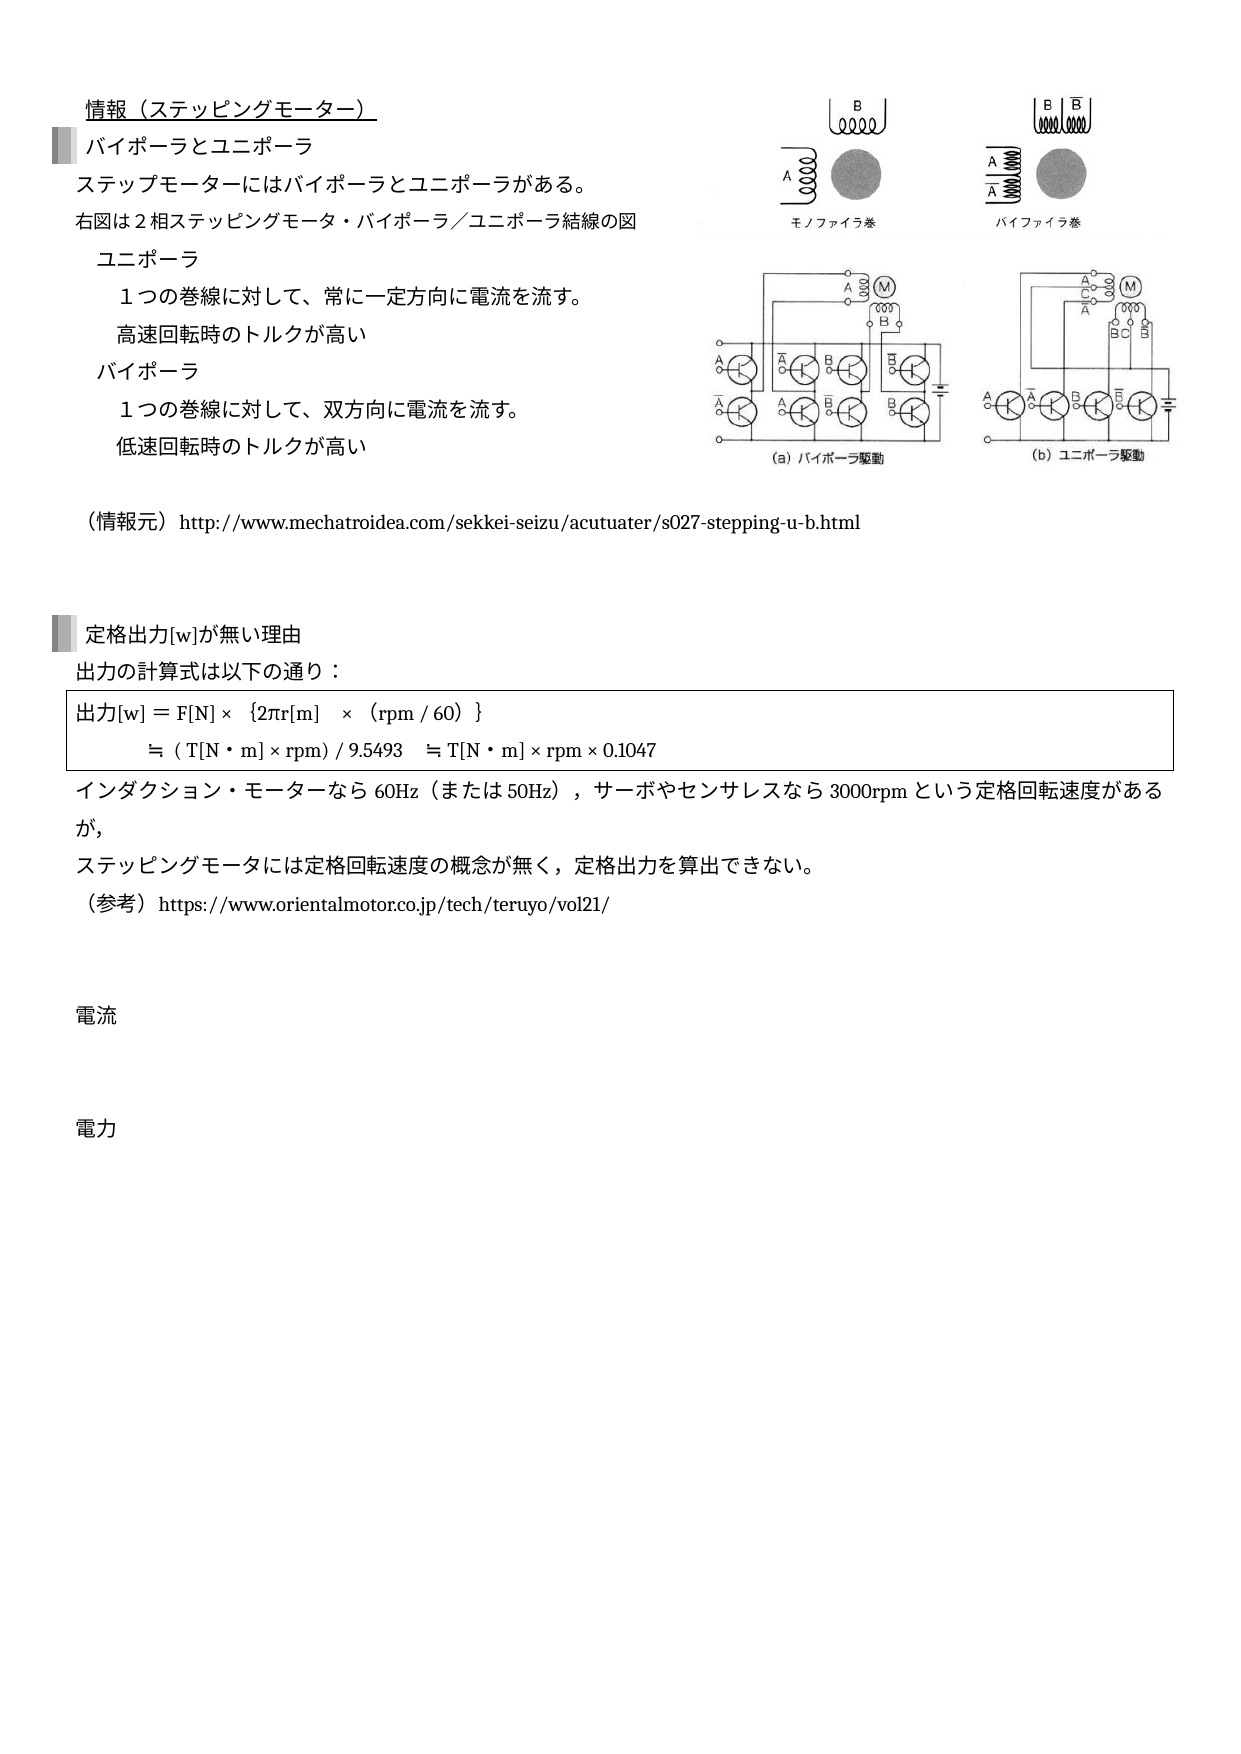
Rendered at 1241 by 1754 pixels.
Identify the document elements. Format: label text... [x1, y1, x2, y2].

text インダクション・モーターなら60Hz（または50Hz），サーボやセンサレスなら3000rpmという定格回転速度があるが， [75, 771, 1165, 846]
text ≒ ( T[N・m] × rpm) / 9.5493 ≒ T[N・m] × rpm × 0.1047 [67, 727, 1173, 770]
text 低速回転時のトルクが高い [117, 427, 698, 464]
text 電流 [75, 996, 1165, 1033]
text ステップモーターにはバイポーラとユニポーラがある。 [75, 164, 698, 202]
text （情報元）http://www.mechatroidea.com/sekkei-seizu/acutuater/s027-stepping-u-b.html [75, 502, 1165, 539]
picture [698, 89, 1192, 474]
text バイポーラ [96, 352, 698, 389]
text １つの巻線に対して、双方向に電流を流す。 [117, 389, 698, 427]
text （参考）https://www.orientalmotor.co.jp/tech/teruyo/vol21/ [75, 883, 1165, 921]
text 高速回転時のトルクが高い [117, 314, 698, 352]
text 出力[w] ＝ F[N] × ｛2πr[m] × （rpm / 60）｝ [67, 691, 1173, 727]
subtitle バイポーラとユニポーラ [77, 127, 698, 164]
text 電力 [75, 1108, 1165, 1146]
text １つの巻線に対して、常に一定方向に電流を流す。 [117, 277, 698, 314]
subtitle 情報（ステッピングモーター） [85, 89, 698, 127]
text ステッピングモータには定格回転速度の概念が無く，定格出力を算出できない。 [75, 846, 1165, 883]
text ユニポーラ [96, 239, 698, 277]
text 右図は２相ステッピングモータ・バイポーラ／ユニポーラ結線の図 [75, 202, 698, 239]
subtitle 定格出力[w]が無い理由 [52, 614, 1155, 652]
text 出力の計算式は以下の通り： [75, 652, 1165, 689]
